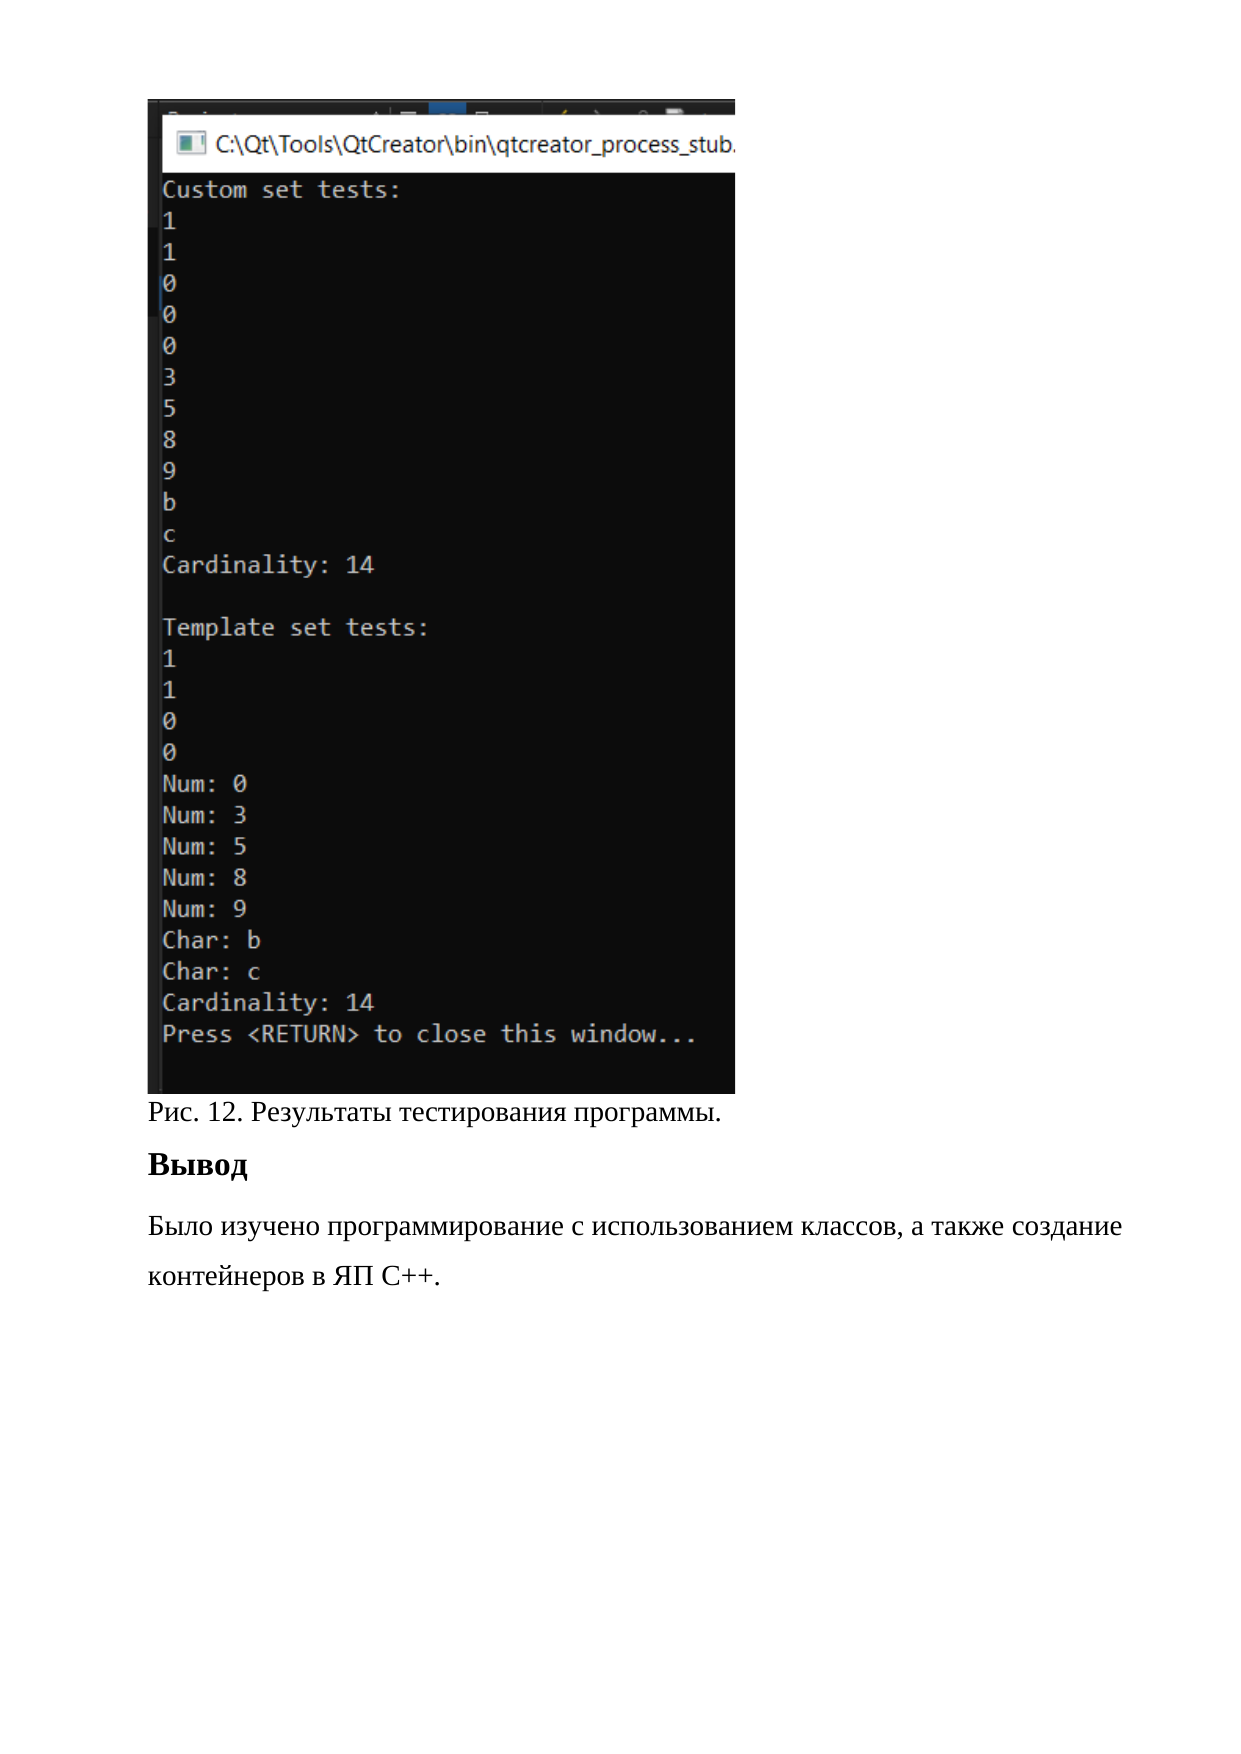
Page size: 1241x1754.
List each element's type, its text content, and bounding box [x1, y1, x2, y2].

text Рис. 12. Результаты тестирования программы. [148, 1094, 1181, 1128]
subtitle Вывод [148, 1144, 1181, 1183]
picture [147, 99, 736, 1094]
text Было изучено программирование с использованием классов, а также создание контейнеров в ЯП C++. [148, 1208, 1181, 1292]
